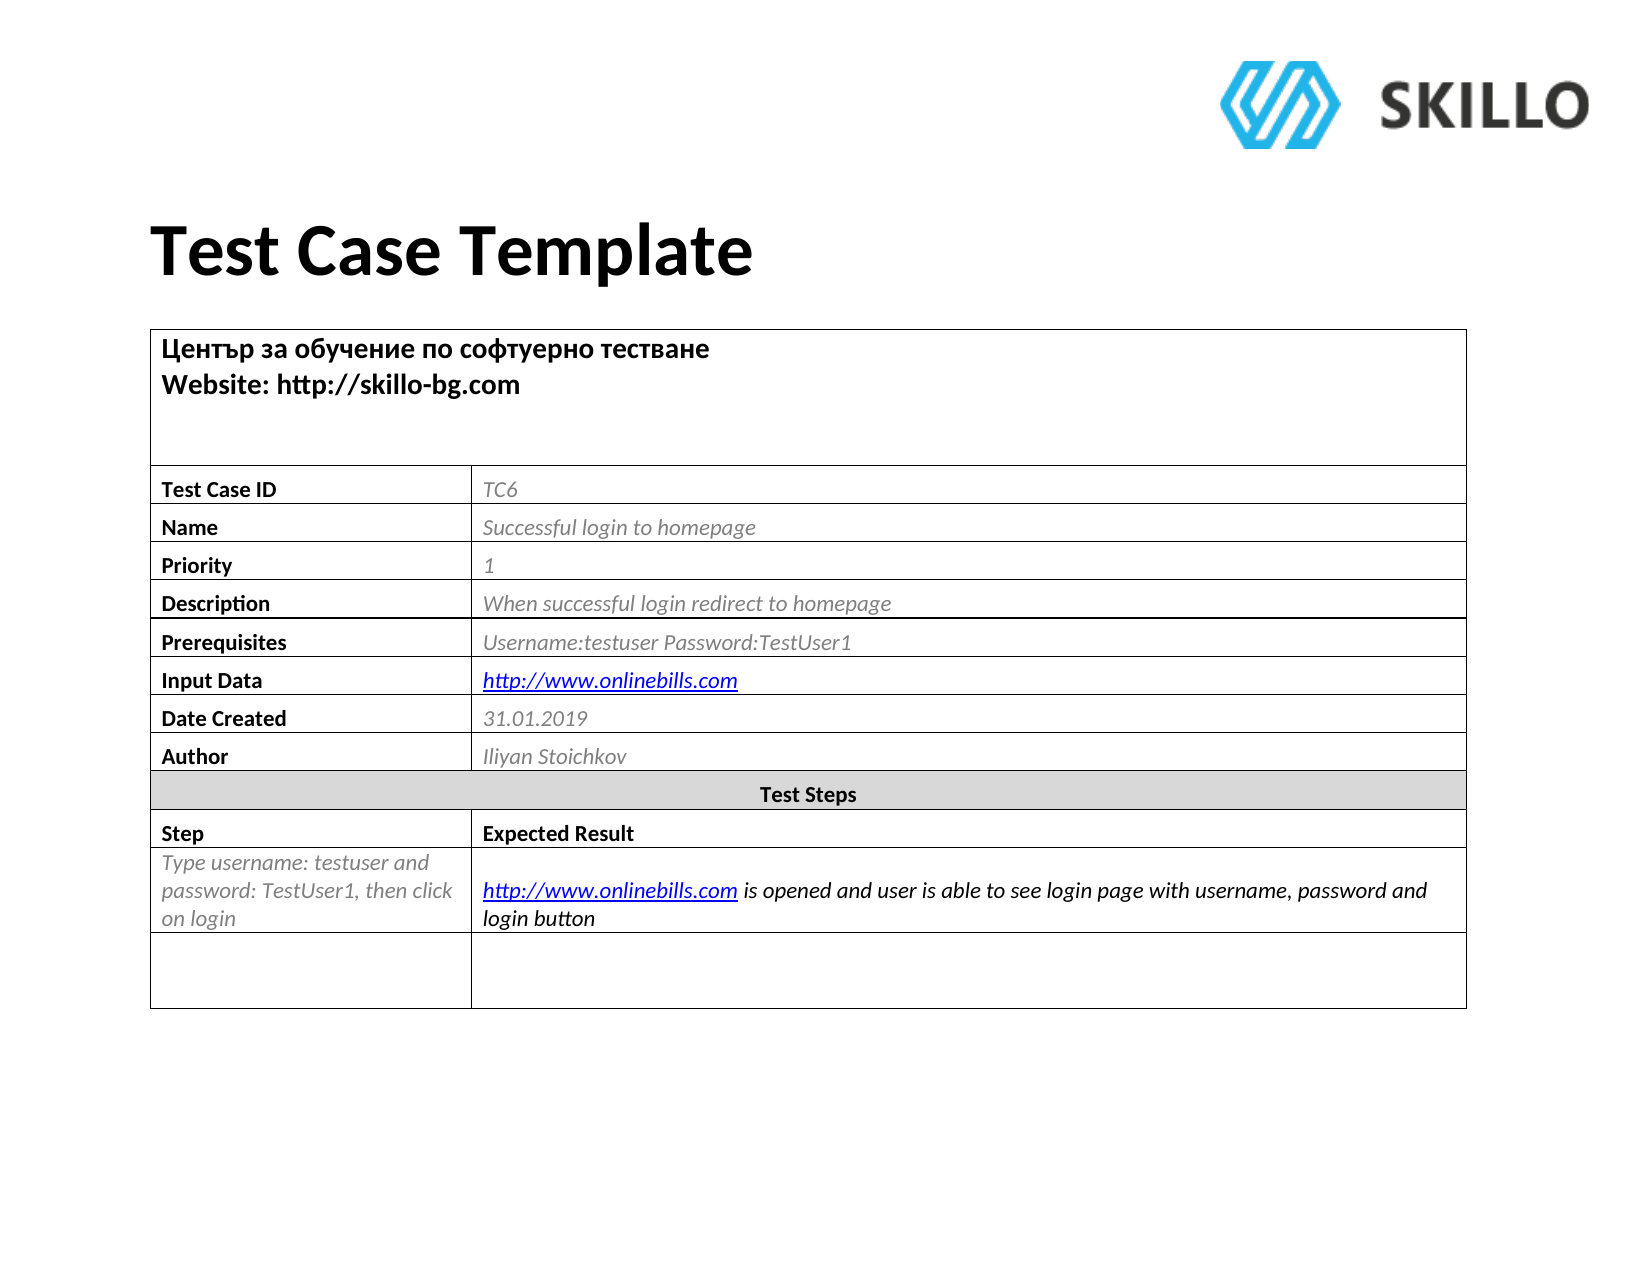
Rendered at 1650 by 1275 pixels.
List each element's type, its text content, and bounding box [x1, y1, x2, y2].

table_cell Description [151, 580, 471, 617]
table_cell 31.01.2019 [472, 695, 1466, 732]
table_cell Test Case ID [151, 466, 471, 503]
table_cell http://www.onlinebills.com [472, 657, 1466, 694]
table_cell Prerequisites [151, 619, 471, 656]
table_cell http://www.onlinebills.com is opened and user is able to see login page with username, password and login button [472, 848, 1466, 932]
table_cell Test Steps [151, 771, 1466, 809]
table_cell When successful login redirect to homepage [472, 580, 1466, 617]
table_cell TC6 [472, 466, 1466, 503]
table_cell Priority [151, 542, 471, 579]
table_cell Input Data [151, 657, 471, 694]
picture [1220, 61, 1589, 149]
table_cell Type username: testuser and password: TestUser1, then click on login [151, 848, 471, 932]
table_header Център за обучение по софтуерно тестване Website: http://skillo-bg.com [151, 330, 1466, 464]
table_cell [472, 933, 1466, 1008]
text Test Case Template [150, 203, 1500, 294]
table_cell Iliyan Stoichkov [472, 733, 1466, 770]
table_cell Name [151, 504, 471, 541]
table_cell Username:testuser Password:TestUser1 [472, 619, 1466, 656]
table_cell Successful login to homepage [472, 504, 1466, 541]
table_cell 1 [472, 542, 1466, 579]
table_cell Date Created [151, 695, 471, 732]
table_cell Expected Result [472, 810, 1466, 847]
table_cell [151, 933, 471, 1008]
table_cell Author [151, 733, 471, 770]
table_cell Step [151, 810, 471, 847]
